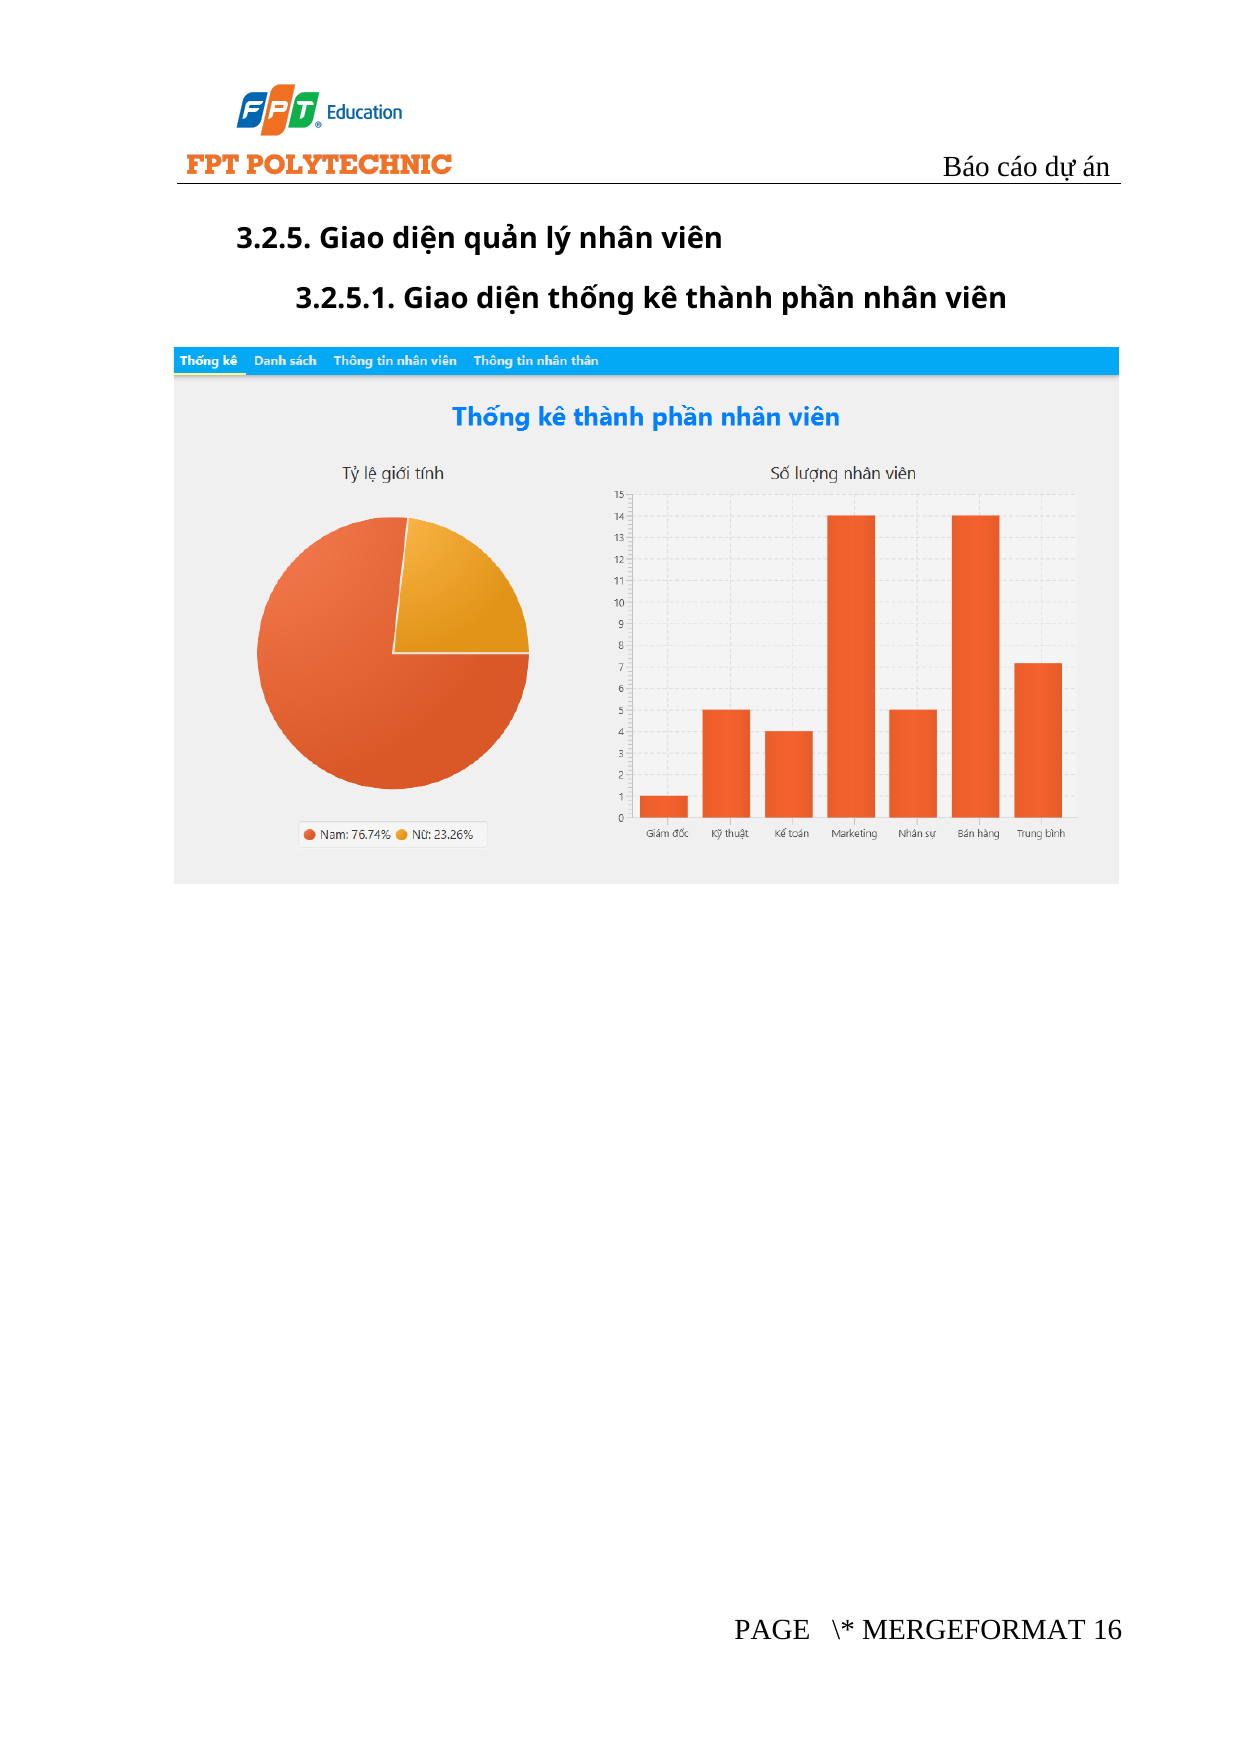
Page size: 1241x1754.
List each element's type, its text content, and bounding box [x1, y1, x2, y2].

picture [177, 75, 461, 183]
picture [402, 356, 407, 364]
picture [355, 360, 367, 364]
picture [173, 374, 1119, 884]
subtitle Giao diện thống kê thành phần nhân viên [295, 277, 1122, 317]
picture [495, 360, 507, 364]
picture [581, 360, 593, 364]
picture [201, 360, 213, 364]
subtitle Giao diện quản lý nhân viên [236, 217, 1122, 257]
picture [276, 356, 281, 364]
picture [440, 360, 456, 364]
